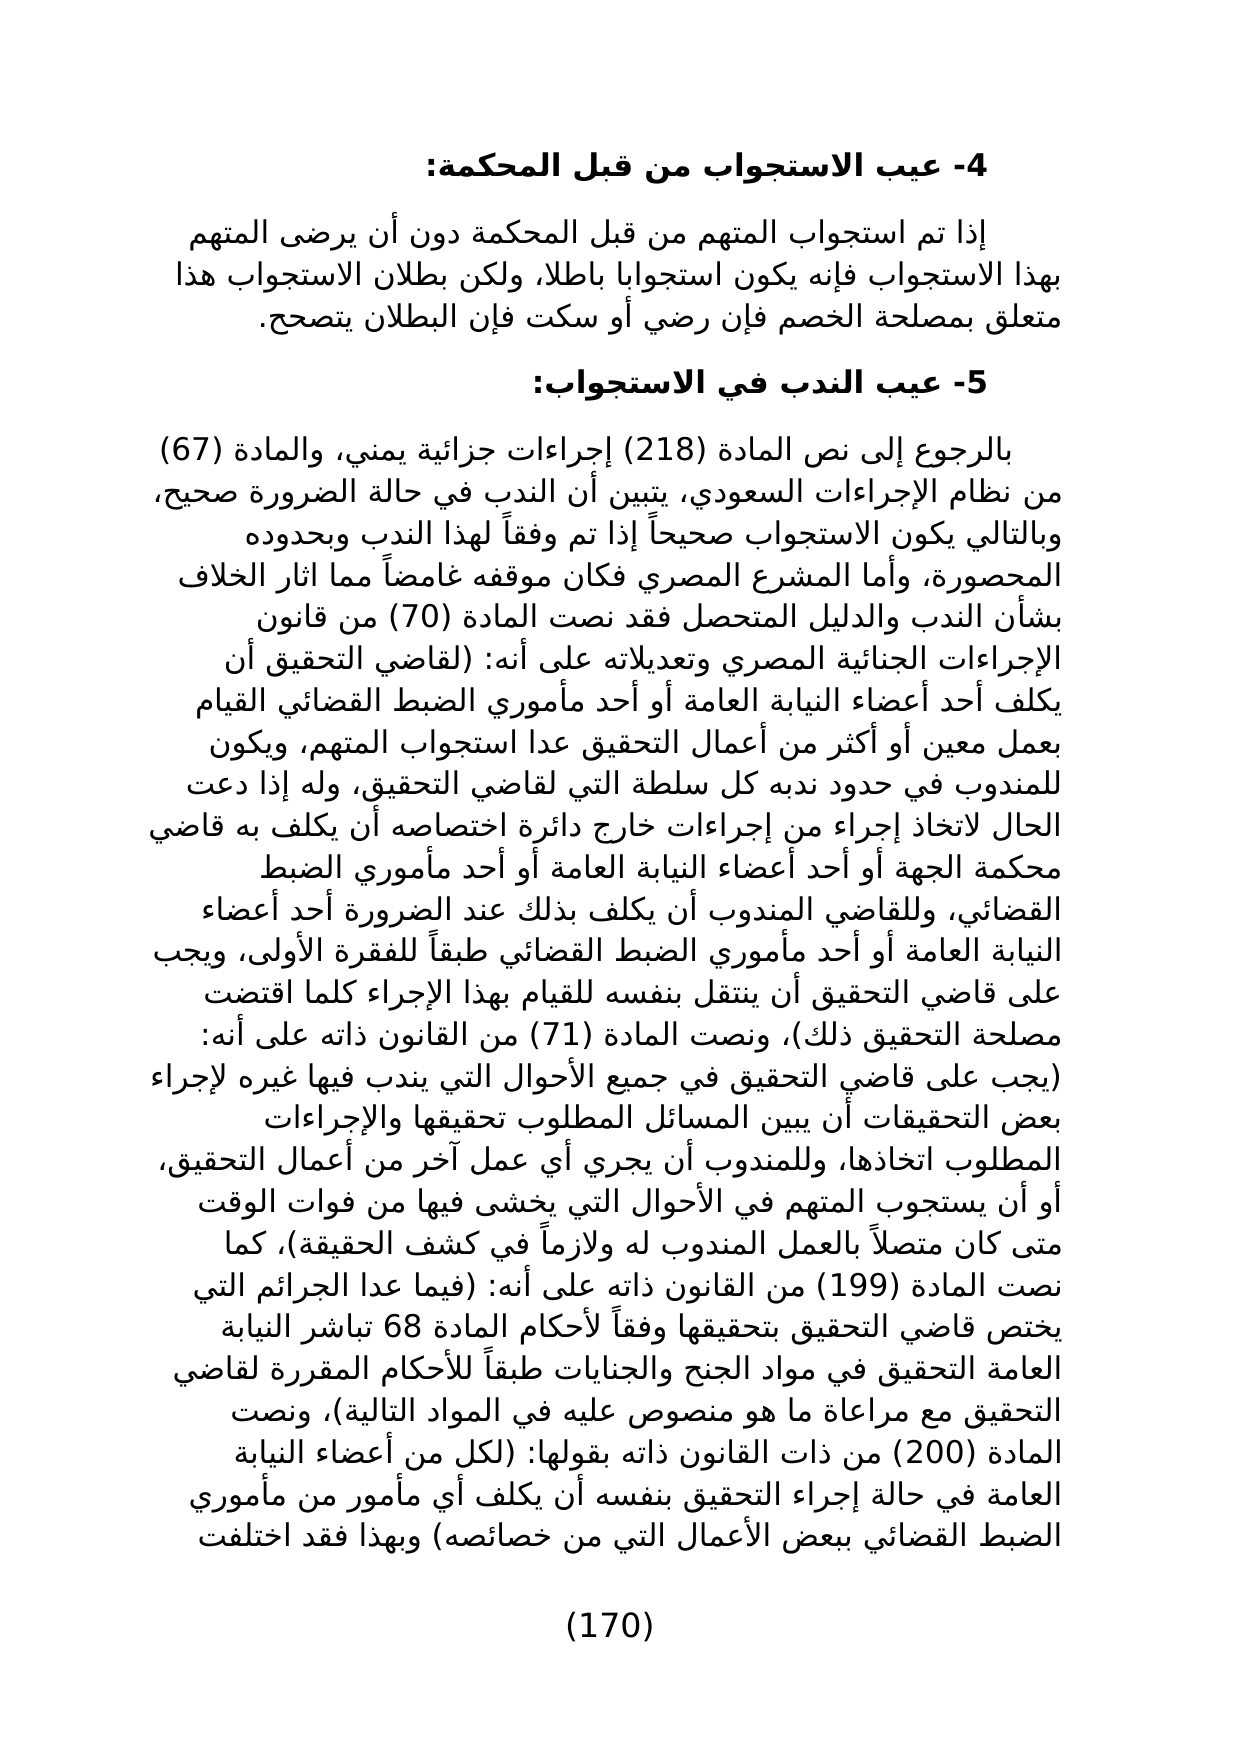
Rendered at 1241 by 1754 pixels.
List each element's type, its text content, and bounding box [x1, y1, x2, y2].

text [148, 432, 1063, 1554]
text 5- عيب الندب في الاستجواب: [148, 365, 1063, 401]
text إذا تم استجواب المتهم من قبل المحكمة دون أن يرضى المتهم بهذا الاستجواب فإنه يكون استجوابا باطلا، ولكن بطلان الاستجواب هذا متعلق بمصلحة الخصم فإن رضي أو سكت فإن البطلان يتصحح. [148, 214, 1063, 334]
text 4- عيب الاستجواب من قبل المحكمة: [148, 148, 1063, 184]
